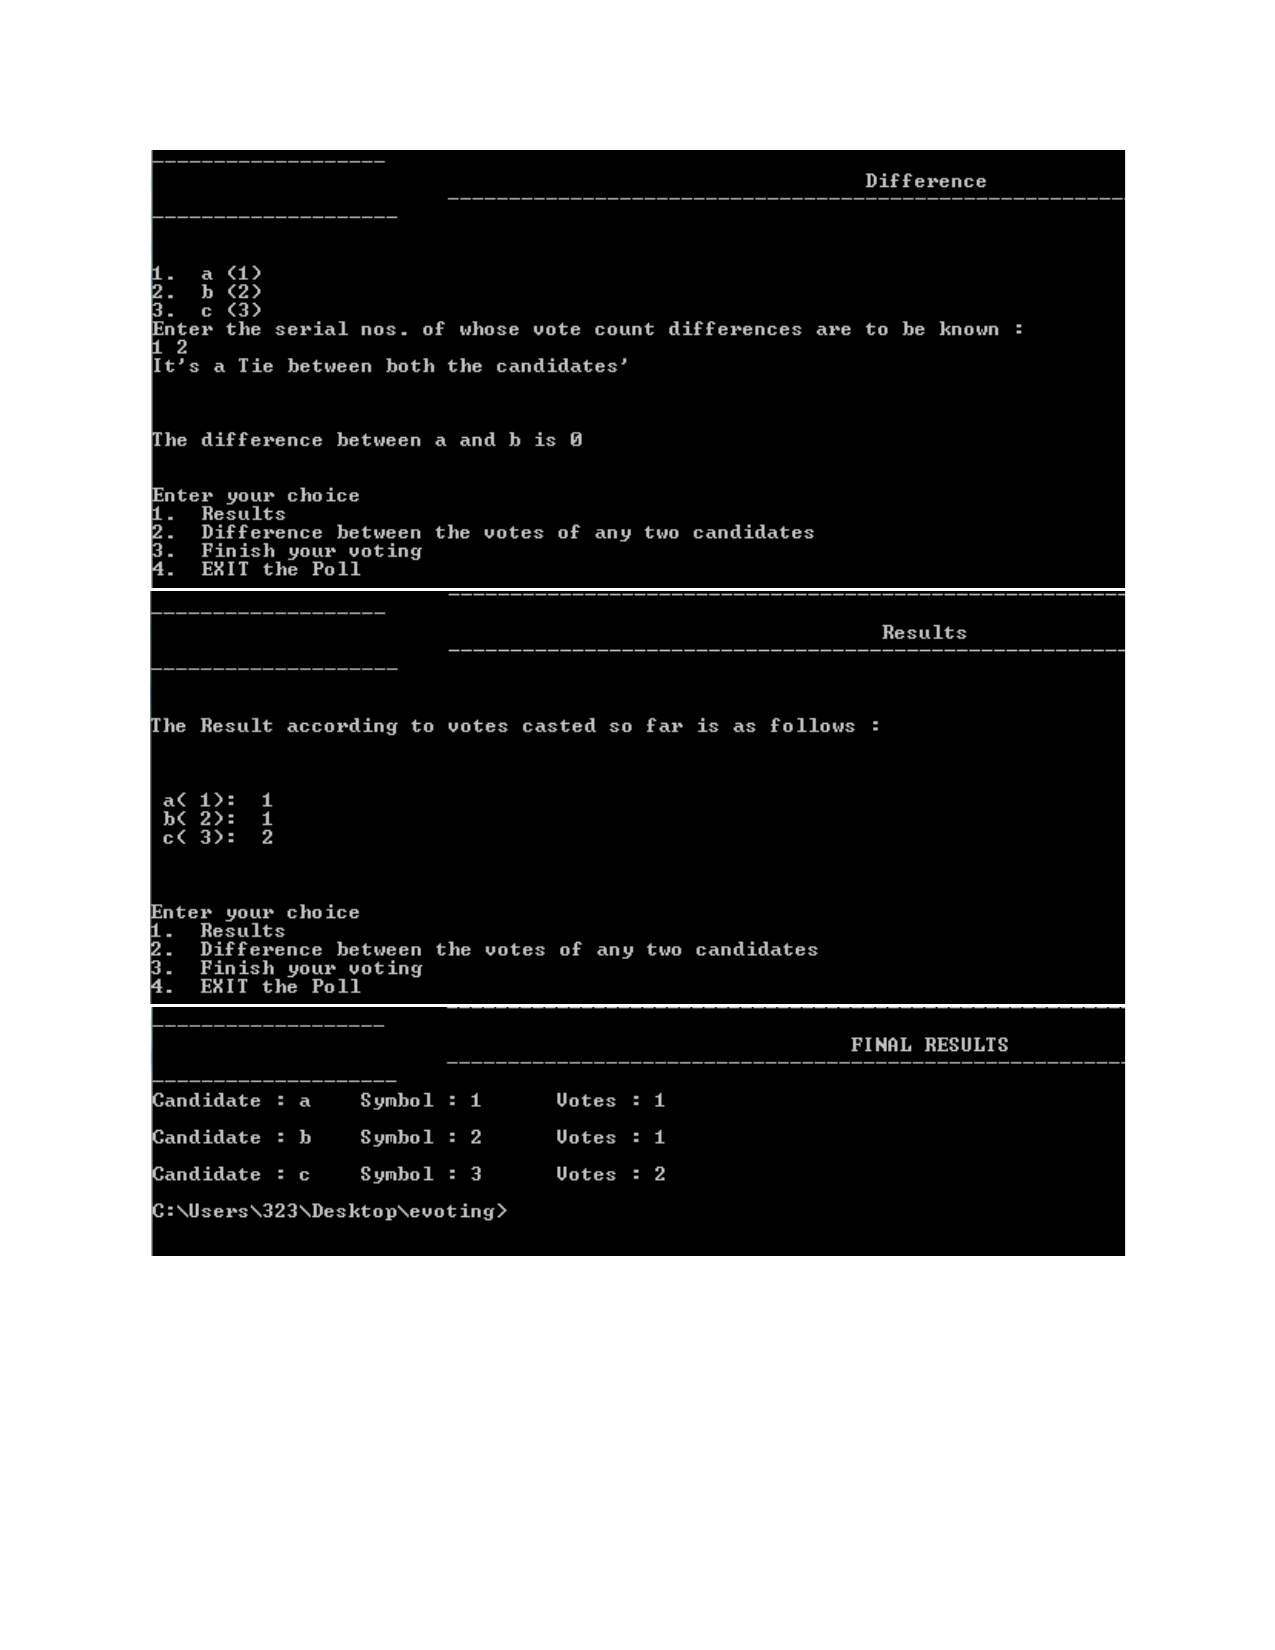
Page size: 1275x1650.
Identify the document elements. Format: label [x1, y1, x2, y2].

picture [150, 150, 1125, 588]
picture [150, 591, 1125, 1004]
picture [150, 1007, 1125, 1256]
